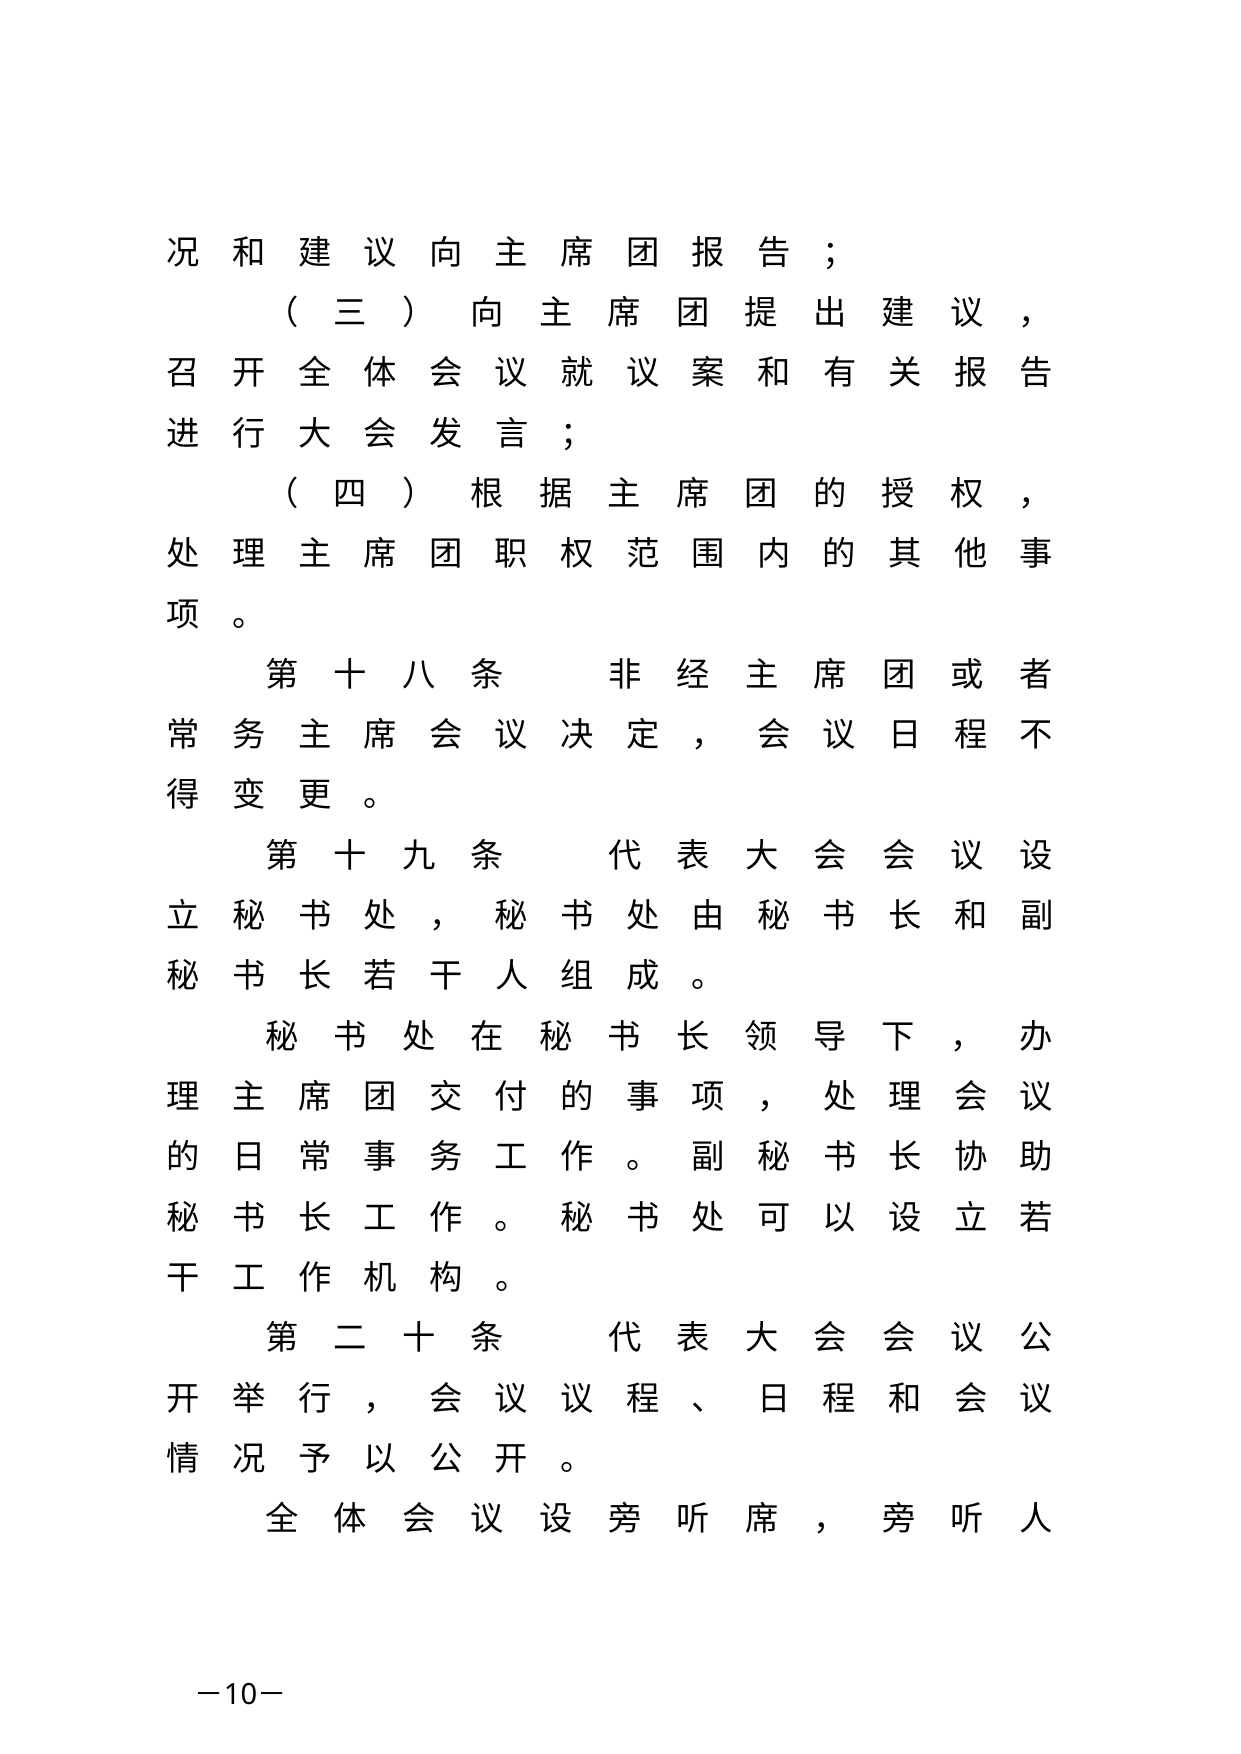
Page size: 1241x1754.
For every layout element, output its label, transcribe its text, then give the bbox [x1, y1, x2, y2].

text （三）向主席团提出建议，召开全体会议就议案和有关报告进行大会发言； [167, 280, 1085, 461]
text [167, 219, 1085, 280]
text 秘书处在秘书长领导下，办理主席团交付的事项，处理会议的日常事务工作。副秘书长协助秘书长工作。秘书处可以设立若干工作机构。 [167, 1003, 1085, 1305]
text 第二十条 代表大会会议公开举行，会议议程、日程和会议情况予以公开。 [167, 1305, 1085, 1486]
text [167, 1486, 1085, 1546]
text 第十九条 代表大会会议设立秘书处，秘书处由秘书长和副秘书长若干人组成。 [167, 822, 1085, 1003]
text （四）根据主席团的授权，处理主席团职权范围内的其他事项。 [167, 461, 1085, 642]
text 第十八条 非经主席团或者常务主席会议决定，会议日程不得变更。 [167, 642, 1085, 822]
